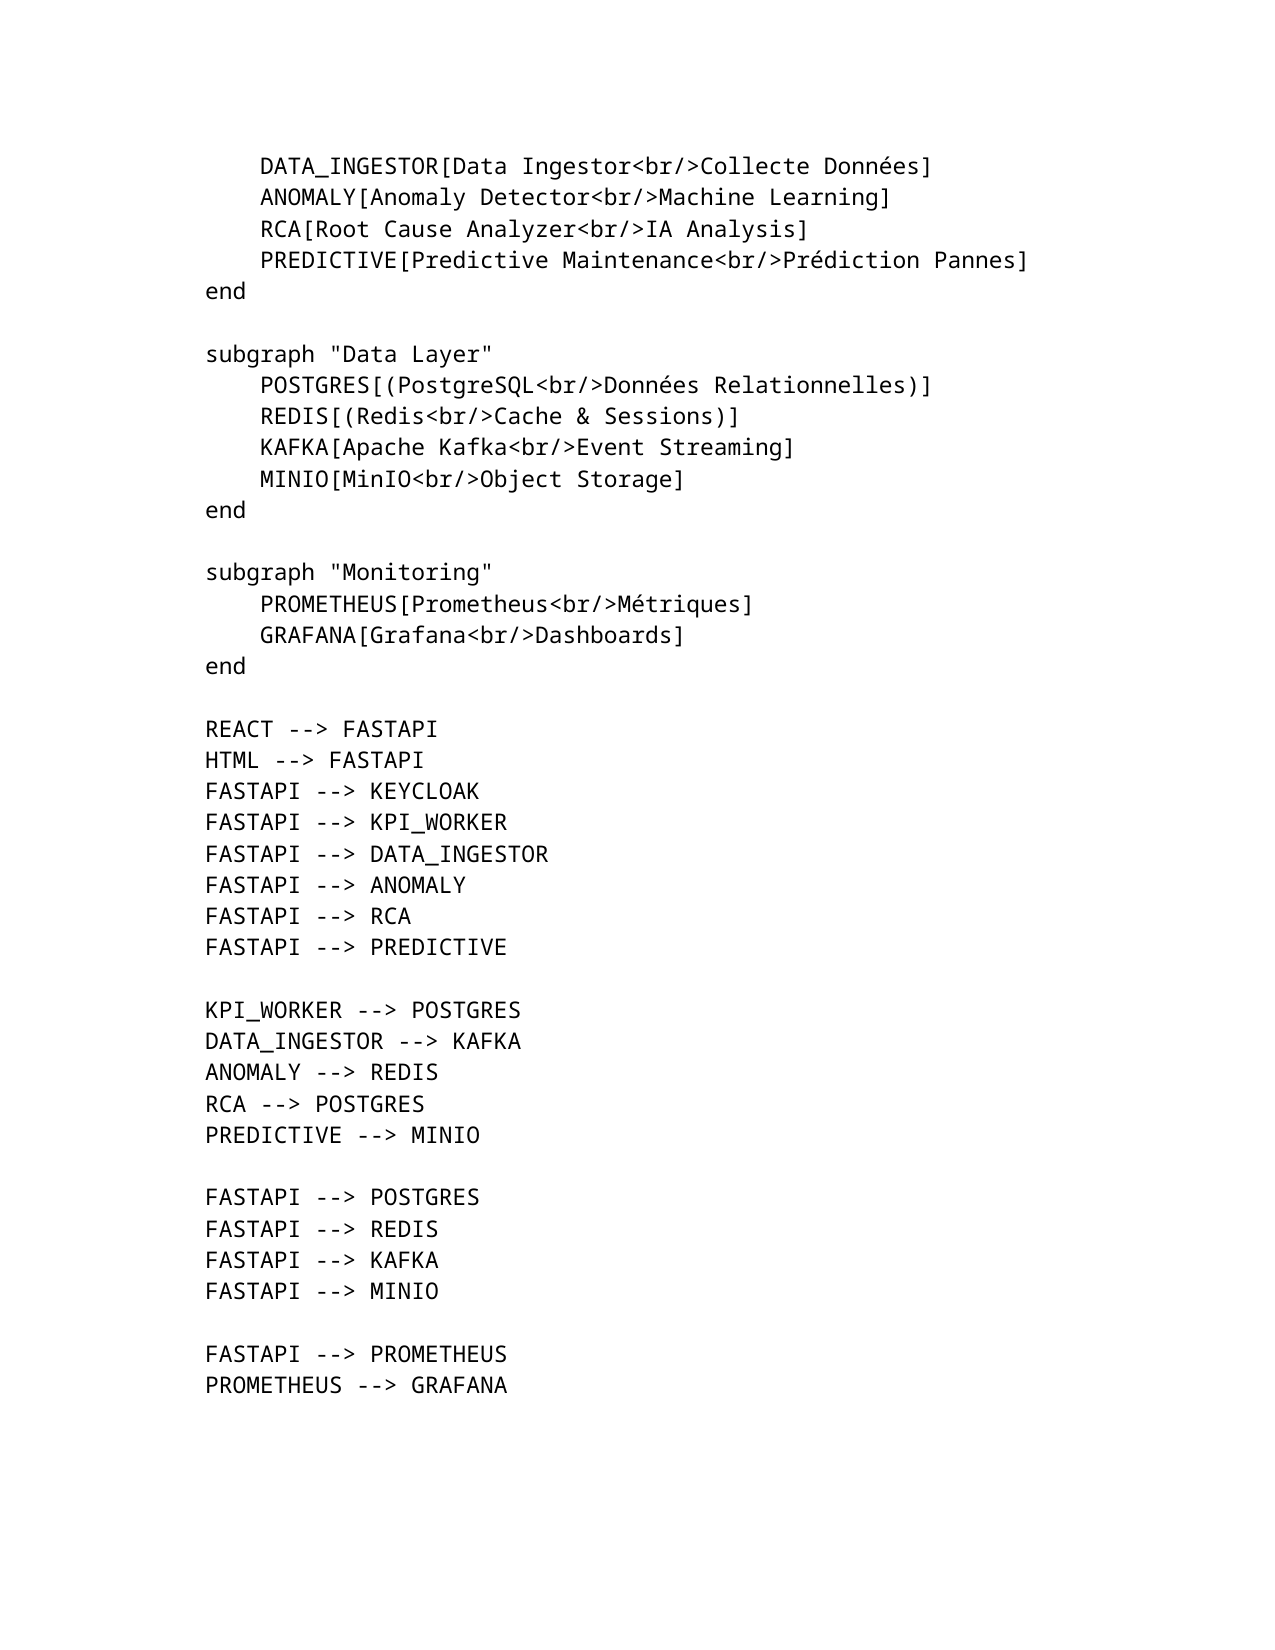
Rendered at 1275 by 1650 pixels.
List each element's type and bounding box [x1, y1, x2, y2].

text [150, 150, 1125, 1400]
